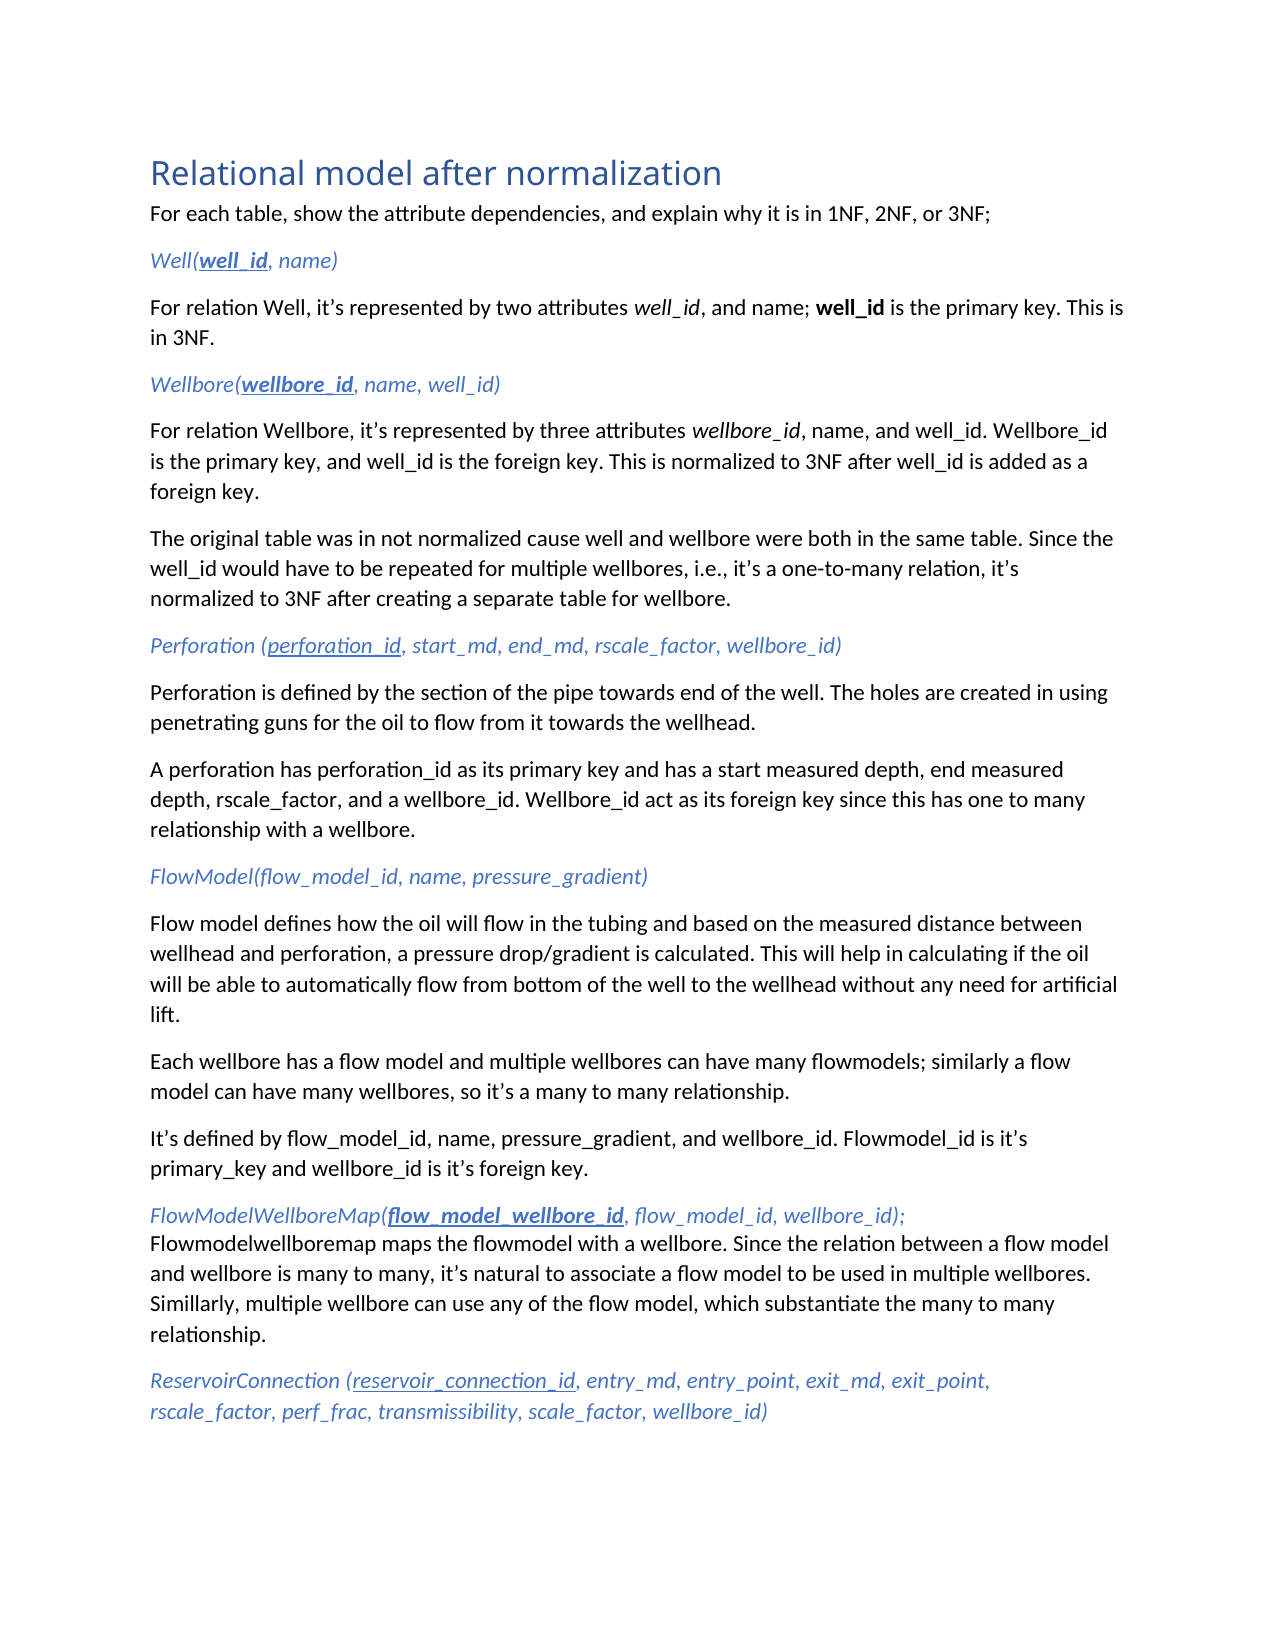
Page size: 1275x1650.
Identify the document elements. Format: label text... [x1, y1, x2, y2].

text Flowmodelwellboremap maps the flowmodel with a wellbore. Since the relation between a flow model and wellbore is many to many, it’s natural to associate a flow model to be used in multiple wellbores. Simillarly, multiple wellbore can use any of the flow model, which substantiate the many to many relationship. [150, 1229, 1125, 1348]
text For relation Wellbore, it’s represented by three attributes wellbore_id, name, and well_id. Wellbore_id is the primary key, and well_id is the foreign key. This is normalized to 3NF after well_id is added as a foreign key. [150, 417, 1125, 505]
text For relation Well, it’s represented by two attributes well_id, and name; well_id is the primary key. This is in 3NF. [150, 293, 1125, 351]
text A perforation has perforation_id as its primary key and has a start measured depth, end measured depth, rscale_factor, and a wellbore_id. Wellbore_id act as its foreign key since this has one to many relationship with a wellbore. [150, 755, 1125, 844]
text Well(well_id, name) [150, 246, 1125, 274]
subtitle Relational model after normalization [150, 150, 1125, 195]
text FlowModel(flow_model_id, name, pressure_gradient) [150, 862, 1125, 891]
text Wellbore(wellbore_id, name, well_id) [150, 370, 1125, 398]
text The original table was in not normalized cause well and wellbore were both in the same table. Since the well_id would have to be repeated for multiple wellbores, i.e., it’s a one-to-many relation, it’s normalized to 3NF after creating a separate table for wellbore. [150, 524, 1125, 612]
text Perforation (perforation_id, start_md, end_md, rscale_factor, wellbore_id) [150, 631, 1125, 659]
text FlowModelWellboreMap(flow_model_wellbore_id, flow_model_id, wellbore_id); [150, 1201, 1125, 1229]
text It’s defined by flow_model_id, name, pressure_gradient, and wellbore_id. Flowmodel_id is it’s primary_key and wellbore_id is it’s foreign key. [150, 1124, 1125, 1182]
text For each table, show the attribute dependencies, and explain why it is in 1NF, 2NF, or 3NF; [150, 199, 1125, 227]
text Flow model defines how the oil will flow in the tubing and based on the measured distance between wellhead and perforation, a pressure drop/gradient is calculated. This will help in calculating if the oil will be able to automatically flow from bottom of the well to the wellhead without any need for artificial lift. [150, 909, 1125, 1028]
text ReservoirConnection (reservoir_connection_id, entry_md, entry_point, exit_md, exit_point, rscale_factor, perf_frac, transmissibility, scale_factor, wellbore_id) [150, 1367, 1125, 1425]
text Each wellbore has a flow model and multiple wellbores can have many flowmodels; similarly a flow model can have many wellbores, so it’s a many to many relationship. [150, 1047, 1125, 1105]
text Perforation is defined by the section of the pipe towards end of the well. The holes are created in using penetrating guns for the oil to flow from it towards the wellhead. [150, 678, 1125, 736]
